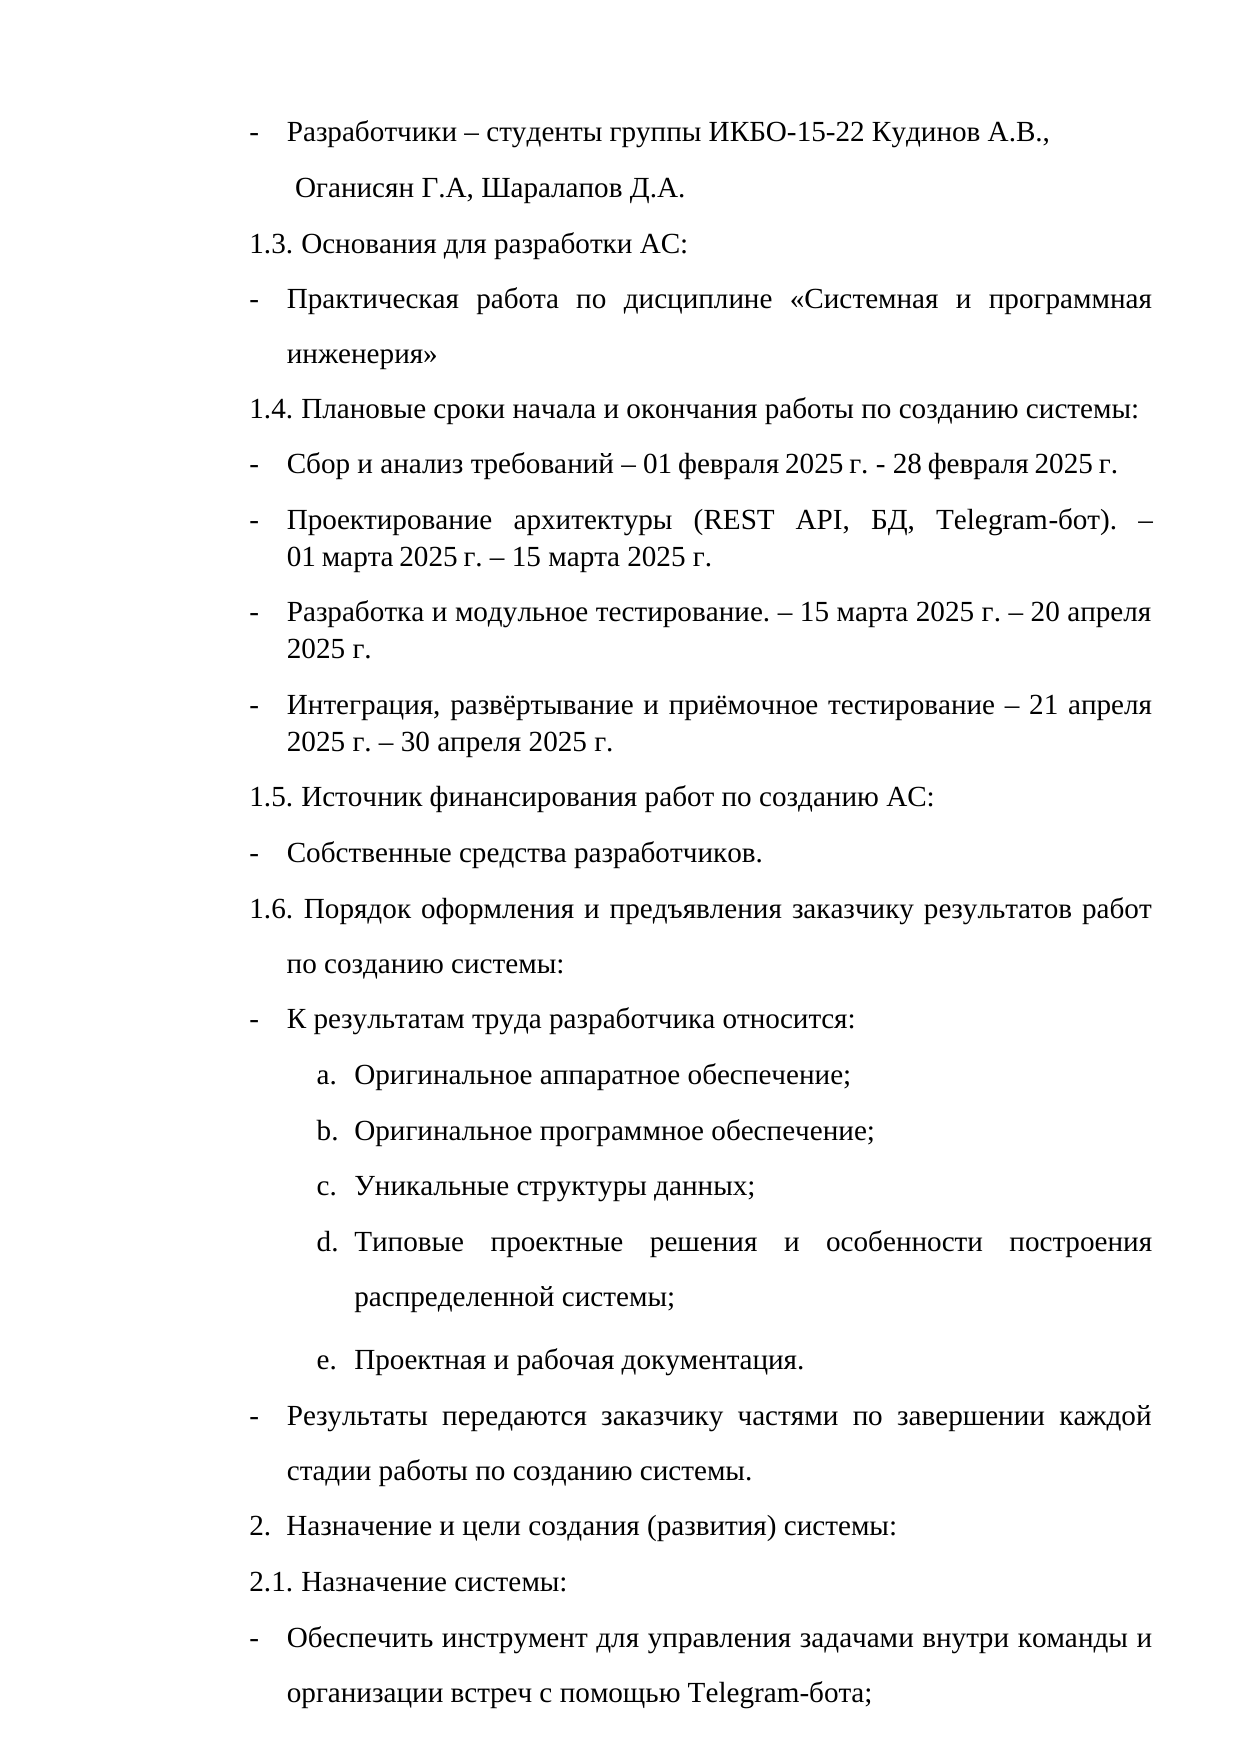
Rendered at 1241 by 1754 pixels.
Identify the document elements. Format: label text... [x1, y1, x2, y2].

list Сбор и анализ требований – 01 февраля 2025 г. - 28 февраля 2025 г. [249, 446, 1153, 480]
text 1.4. Плановые сроки начала и окончания работы по созданию системы: [249, 391, 1153, 424]
list Оригинальное программное обеспечение; [316, 1113, 1153, 1146]
list Разработчики – студенты группы ИКБО-15-22 Кудинов А.В., [249, 114, 1153, 148]
text 2.1. Назначение системы: [249, 1564, 1153, 1598]
list Типовые проектные решения и особенности построения распределенной системы; [316, 1224, 1153, 1313]
list Проектная и рабочая документация. [316, 1342, 1153, 1376]
text 1.5. Источник финансирования работ по созданию АС: [249, 779, 1153, 813]
list Практическая работа по дисциплине «Системная и программная инженерия» [249, 281, 1153, 369]
list Проектирование архитектуры (REST API, БД, Telegram-бот). – 01 марта 2025 г. – 15 марта 2025 г. [249, 502, 1153, 572]
list Разработка и модульное тестирование. – 15 марта 2025 г. – 20 апреля 2025 г. [249, 594, 1153, 665]
list К результатам труда разработчика относится: [249, 1001, 1153, 1035]
list Результаты передаются заказчику частями по завершении каждой стадии работы по созданию системы. [249, 1398, 1153, 1487]
list Интеграция, развёртывание и приёмочное тестирование – 21 апреля 2025 г. – 30 апреля 2025 г. [249, 687, 1153, 757]
text 1.6. Порядок оформления и предъявления заказчику результатов работ по созданию системы: [249, 891, 1153, 980]
list Обеспечить инструмент для управления задачами внутри команды и организации встреч с помощью Telegram-бота; [249, 1620, 1153, 1709]
list Собственные средства разработчиков. [249, 835, 1153, 869]
list Назначение и цели создания (развития) системы: [249, 1508, 1153, 1542]
text 1.3. Основания для разработки АС: [249, 226, 1153, 259]
list Оригинальное аппаратное обеспечение; [316, 1057, 1153, 1091]
list Уникальные структуры данных; [316, 1168, 1153, 1202]
text Оганисян Г.А, Шаралапов Д.А. [295, 170, 1153, 204]
